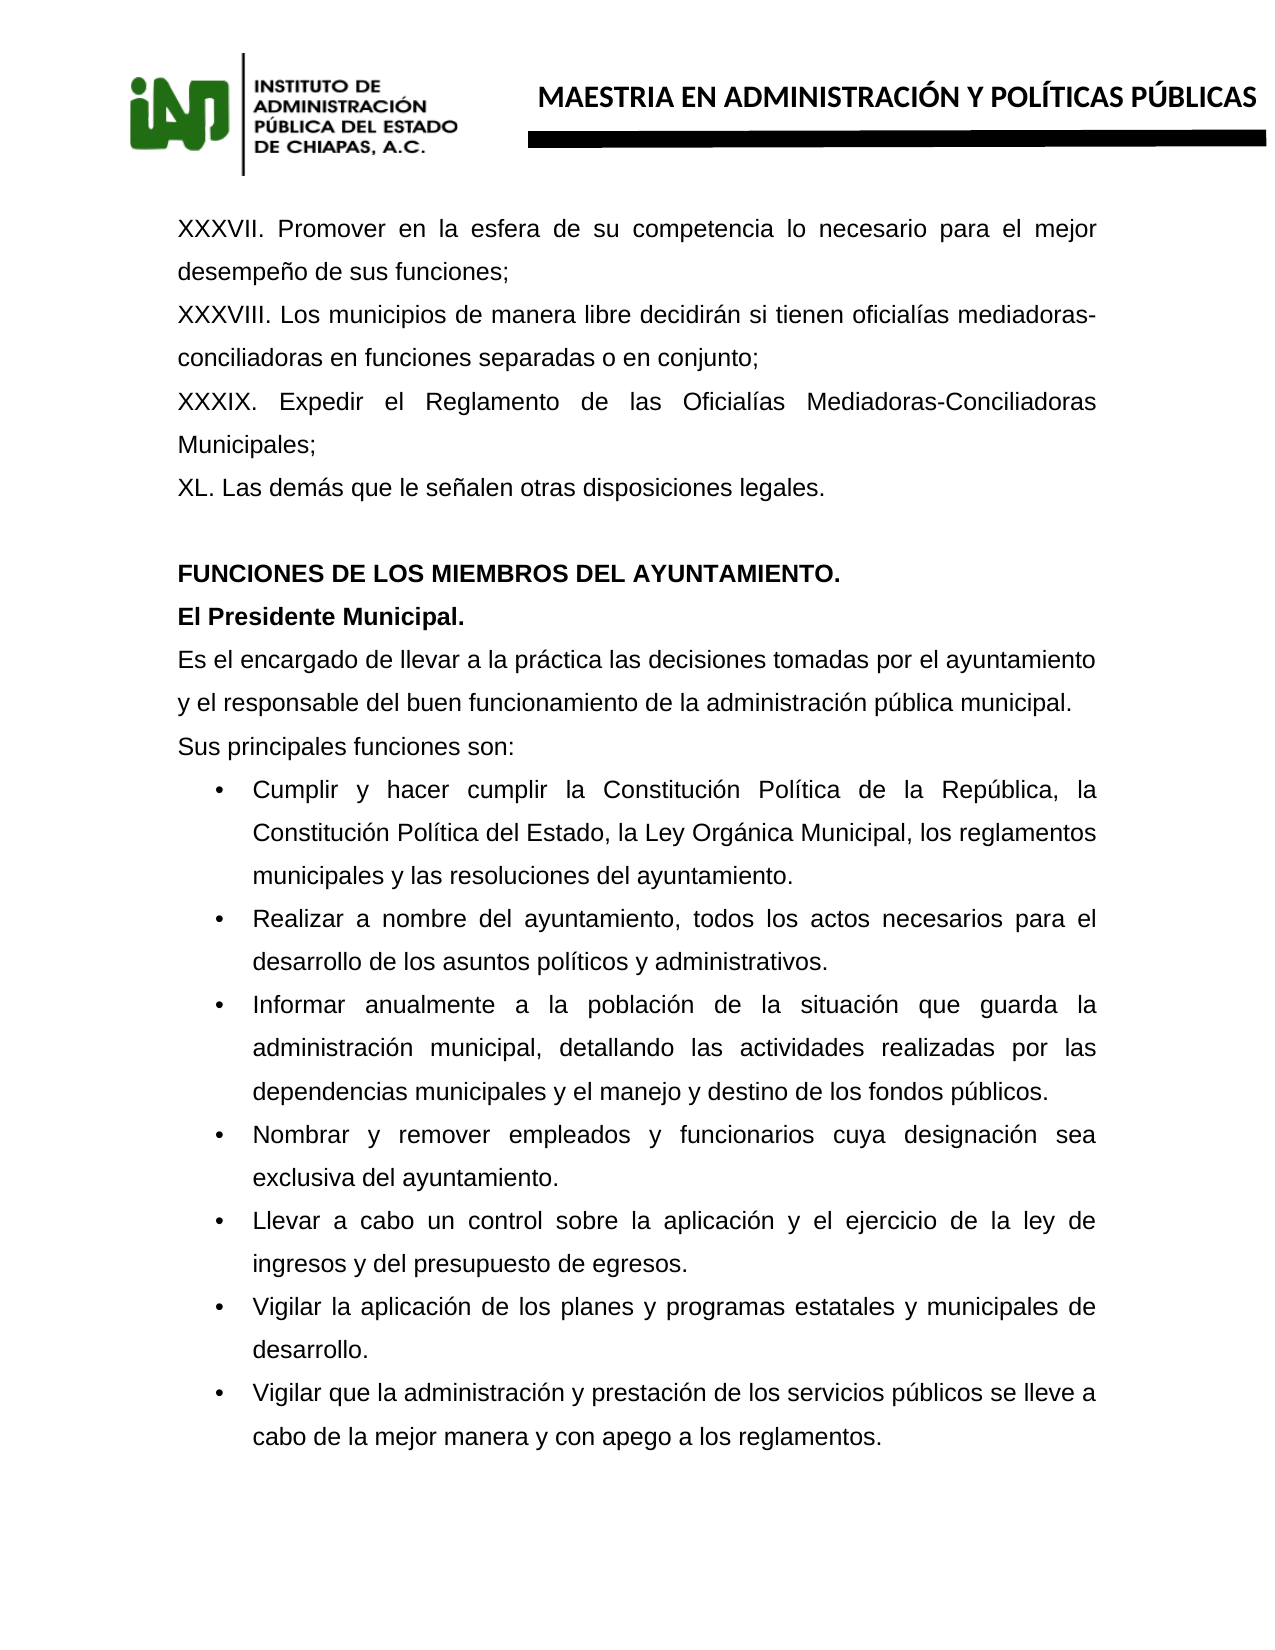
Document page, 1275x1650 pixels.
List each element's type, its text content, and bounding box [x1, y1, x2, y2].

text FUNCIONES DE LOS MIEMBROS DEL AYUNTAMIENTO. [177, 559, 1098, 588]
list Vigilar la aplicación de los planes y programas estatales y municipales de desarrollo. [215, 1292, 1098, 1364]
list Llevar a cabo un control sobre la aplicación y el ejercicio de la ley de ingresos y del presupuesto de egresos. [215, 1206, 1098, 1278]
list Nombrar y remover empleados y funcionarios cuya designación sea exclusiva del ayuntamiento. [215, 1119, 1098, 1191]
list Informar anualmente a la población de la situación que guarda la administración municipal, detallando las actividades realizadas por las dependencias municipales y el manejo y destino de los fondos públicos. [215, 990, 1098, 1105]
list Vigilar que la administración y prestación de los servicios públicos se lleve a cabo de la mejor manera y con apego a los reglamentos. [215, 1378, 1098, 1450]
picture [130, 53, 458, 176]
text XXXIX. Expedir el Reglamento de las Oficialías Mediadoras-Conciliadoras Municipales; [177, 386, 1098, 458]
list Realizar a nombre del ayuntamiento, todos los actos necesarios para el desarrollo de los asuntos políticos y administrativos. [215, 904, 1098, 976]
text XXXVIII. Los municipios de manera libre decidirán si tienen oficialías mediadoras-conciliadoras en funciones separadas o en conjunto; [177, 300, 1098, 372]
list Cumplir y hacer cumplir la Constitución Política de la República, la Constitución Política del Estado, la Ley Orgánica Municipal, los reglamentos municipales y las resoluciones del ayuntamiento. [215, 774, 1098, 889]
text XXXVII. Promover en la esfera de su competencia lo necesario para el mejor desempeño de sus funciones; [177, 214, 1098, 286]
text XL. Las demás que le señalen otras disposiciones legales. [177, 473, 1098, 501]
text El Presidente Municipal. [177, 602, 1098, 631]
text Sus principales funciones son: [177, 731, 1098, 760]
text Es el encargado de llevar a la práctica las decisiones tomadas por el ayuntamiento y el responsable del buen funcionamiento de la administración pública municipal. [177, 645, 1098, 717]
